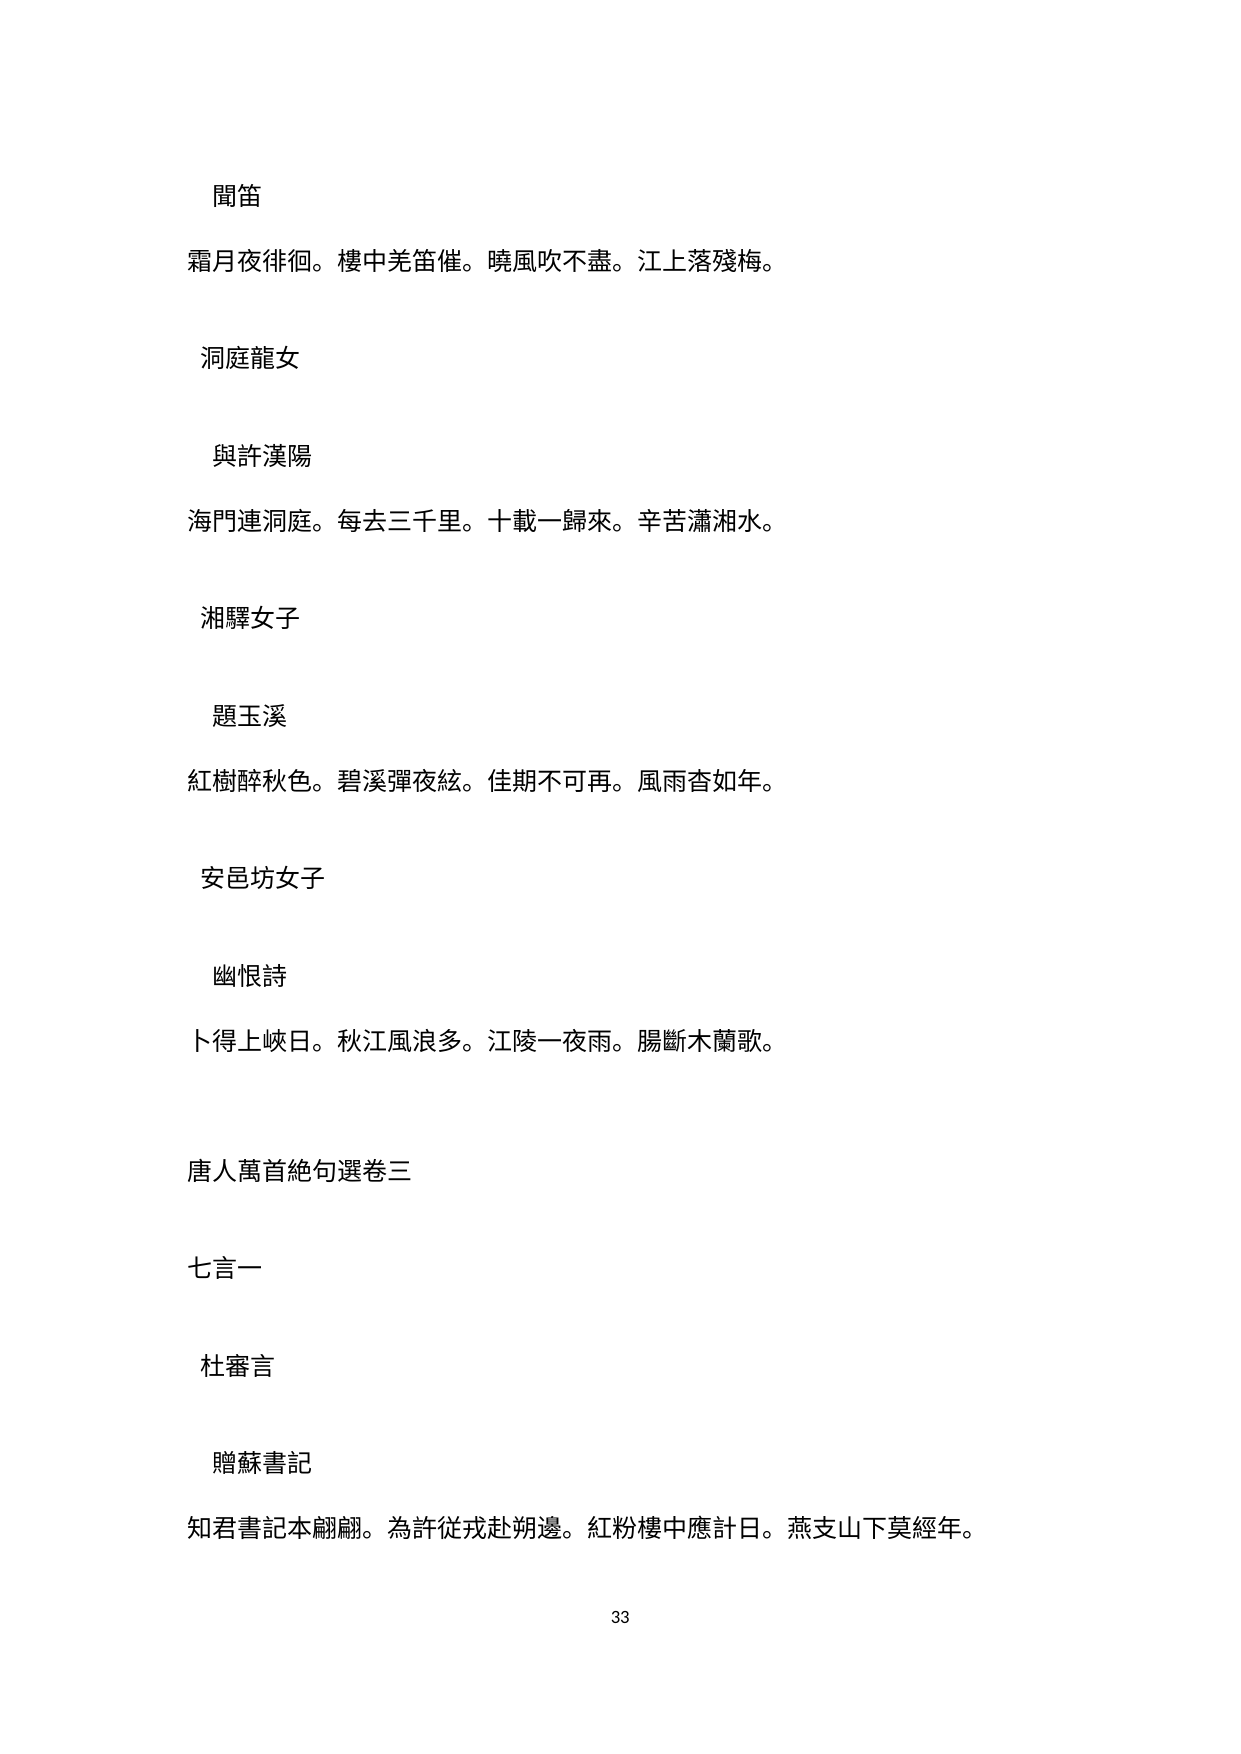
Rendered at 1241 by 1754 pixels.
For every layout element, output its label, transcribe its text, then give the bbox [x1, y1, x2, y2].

text 題玉溪 [187, 682, 1053, 747]
text 杜審言 [187, 1332, 1053, 1397]
text 紅樹醉秋色。碧溪彈夜絃。佳期不可再。風雨杳如年。 [187, 747, 1053, 812]
text 七言一 [187, 1234, 1053, 1299]
text 幽恨詩 [187, 942, 1053, 1007]
text 贈蘇書記 [187, 1429, 1053, 1494]
text 卜得上峽日。秋江風浪多。江陵一夜雨。腸斷木蘭歌。 [187, 1007, 1053, 1072]
text 安邑坊女子 [187, 844, 1053, 909]
text 霜月夜徘徊。樓中羌笛催。曉風吹不盡。江上落殘梅。 [187, 227, 1053, 292]
text 與許漢陽 [187, 422, 1053, 487]
text 聞笛 [187, 162, 1053, 227]
text 唐人萬首絶句選卷三 [187, 1137, 1053, 1202]
text 洞庭龍女 [187, 324, 1053, 389]
text 海門連洞庭。每去三千里。十載一歸來。辛苦瀟湘水。 [187, 487, 1053, 552]
text 湘驛女子 [187, 584, 1053, 649]
text 知君書記本翩翩。為許従戎赴朔邊。紅粉樓中應計日。燕支山下莫經年。 [187, 1494, 1053, 1559]
